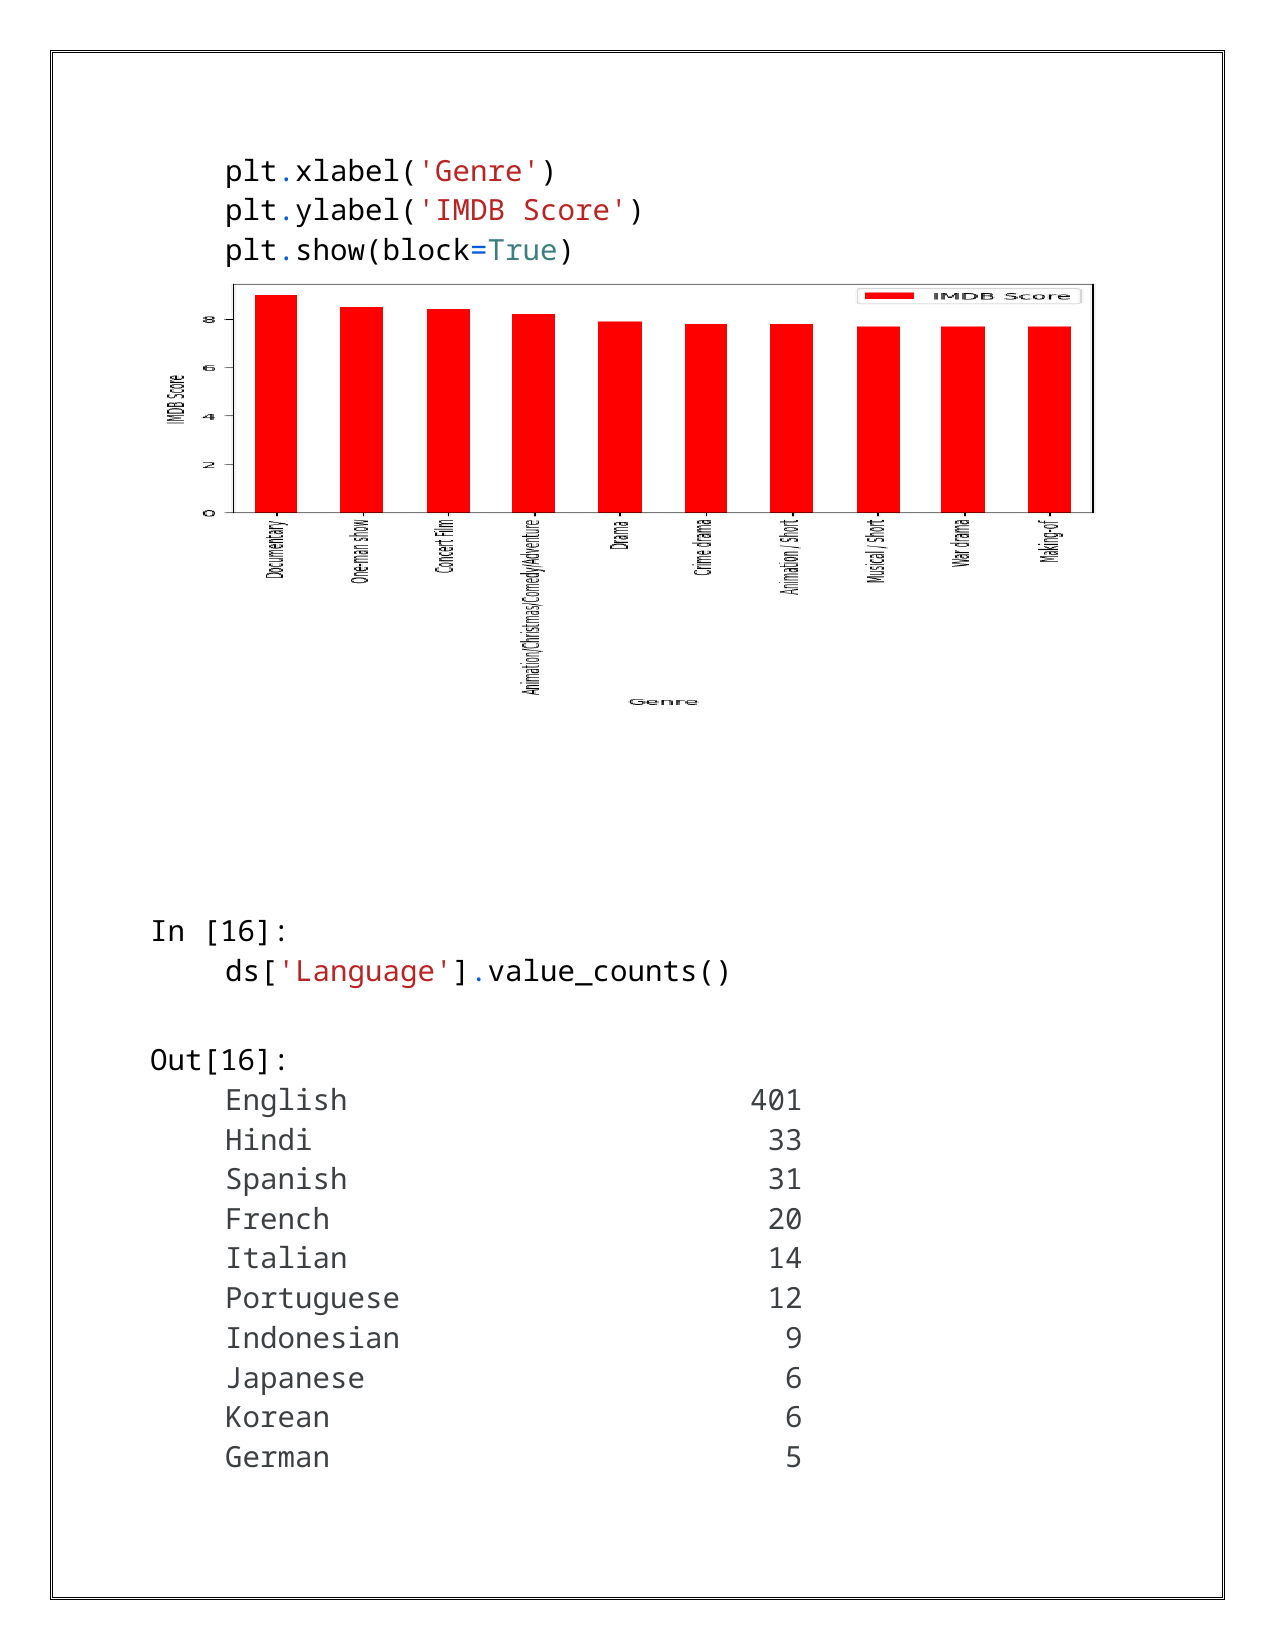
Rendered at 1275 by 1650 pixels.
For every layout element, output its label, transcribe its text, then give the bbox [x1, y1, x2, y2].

text Japanese 6 [225, 1357, 1125, 1397]
text plt.xlabel('Genre') [225, 150, 1125, 190]
text Korean 6 [225, 1397, 1125, 1436]
text Out[16]: [150, 1039, 1125, 1079]
picture [150, 279, 1110, 712]
text English 401 [225, 1079, 1125, 1119]
text German 5 [225, 1436, 1125, 1476]
text Portuguese 12 [225, 1277, 1125, 1317]
text plt.show(block=True) [225, 229, 1125, 269]
text French 20 [225, 1198, 1125, 1238]
text Indonesian 9 [225, 1317, 1125, 1357]
text Spanish 31 [225, 1158, 1125, 1198]
text In [16]: [150, 910, 1125, 950]
text ds['Language'].value_counts() [225, 950, 1125, 990]
text Hindi 33 [225, 1119, 1125, 1158]
text plt.ylabel('IMDB Score') [225, 190, 1125, 229]
text Italian 14 [225, 1238, 1125, 1277]
